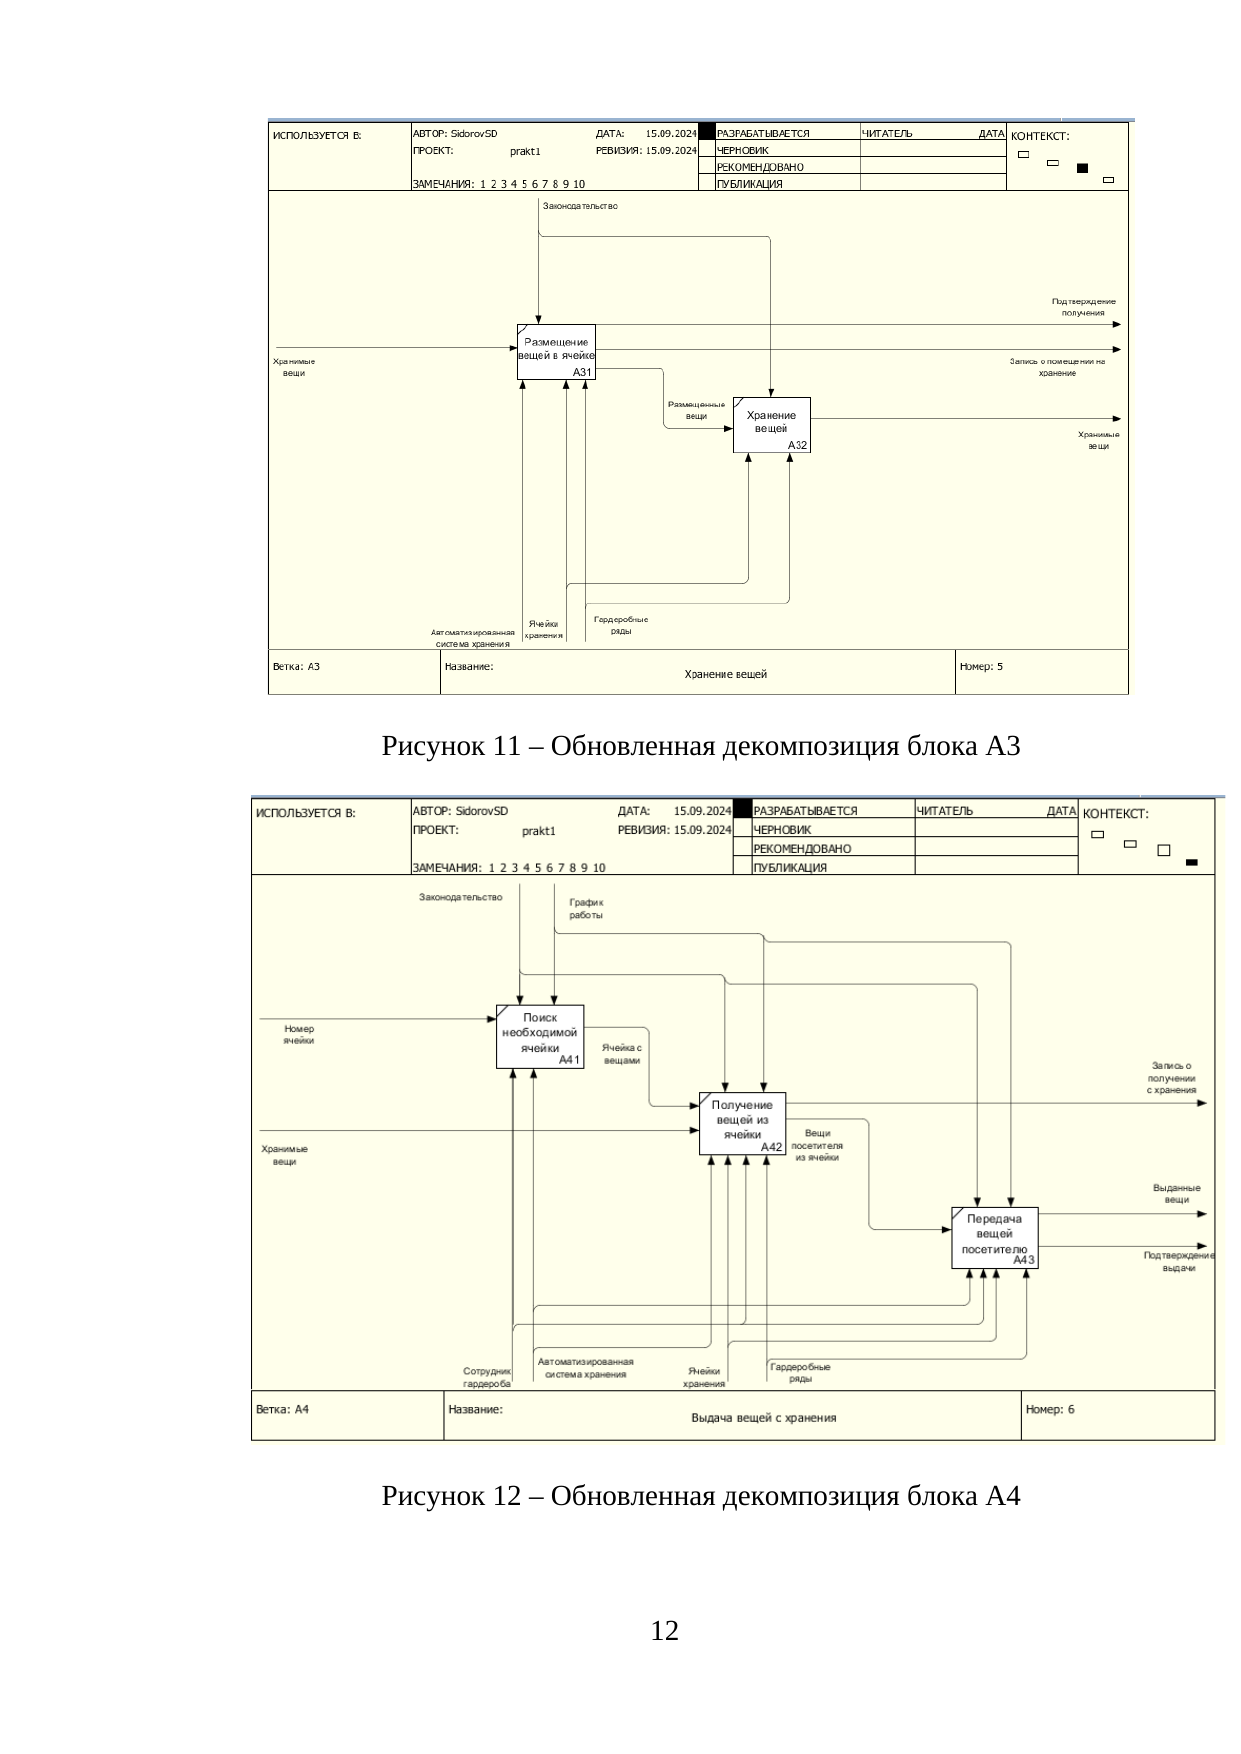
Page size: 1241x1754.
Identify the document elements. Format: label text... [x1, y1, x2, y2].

text Рисунок 11 – Обновленная декомпозиция блока А3 [177, 728, 1152, 761]
picture [251, 795, 1226, 1445]
picture [267, 118, 1135, 695]
text Рисунок 12 – Обновленная декомпозиция блока А4 [177, 1478, 1152, 1512]
